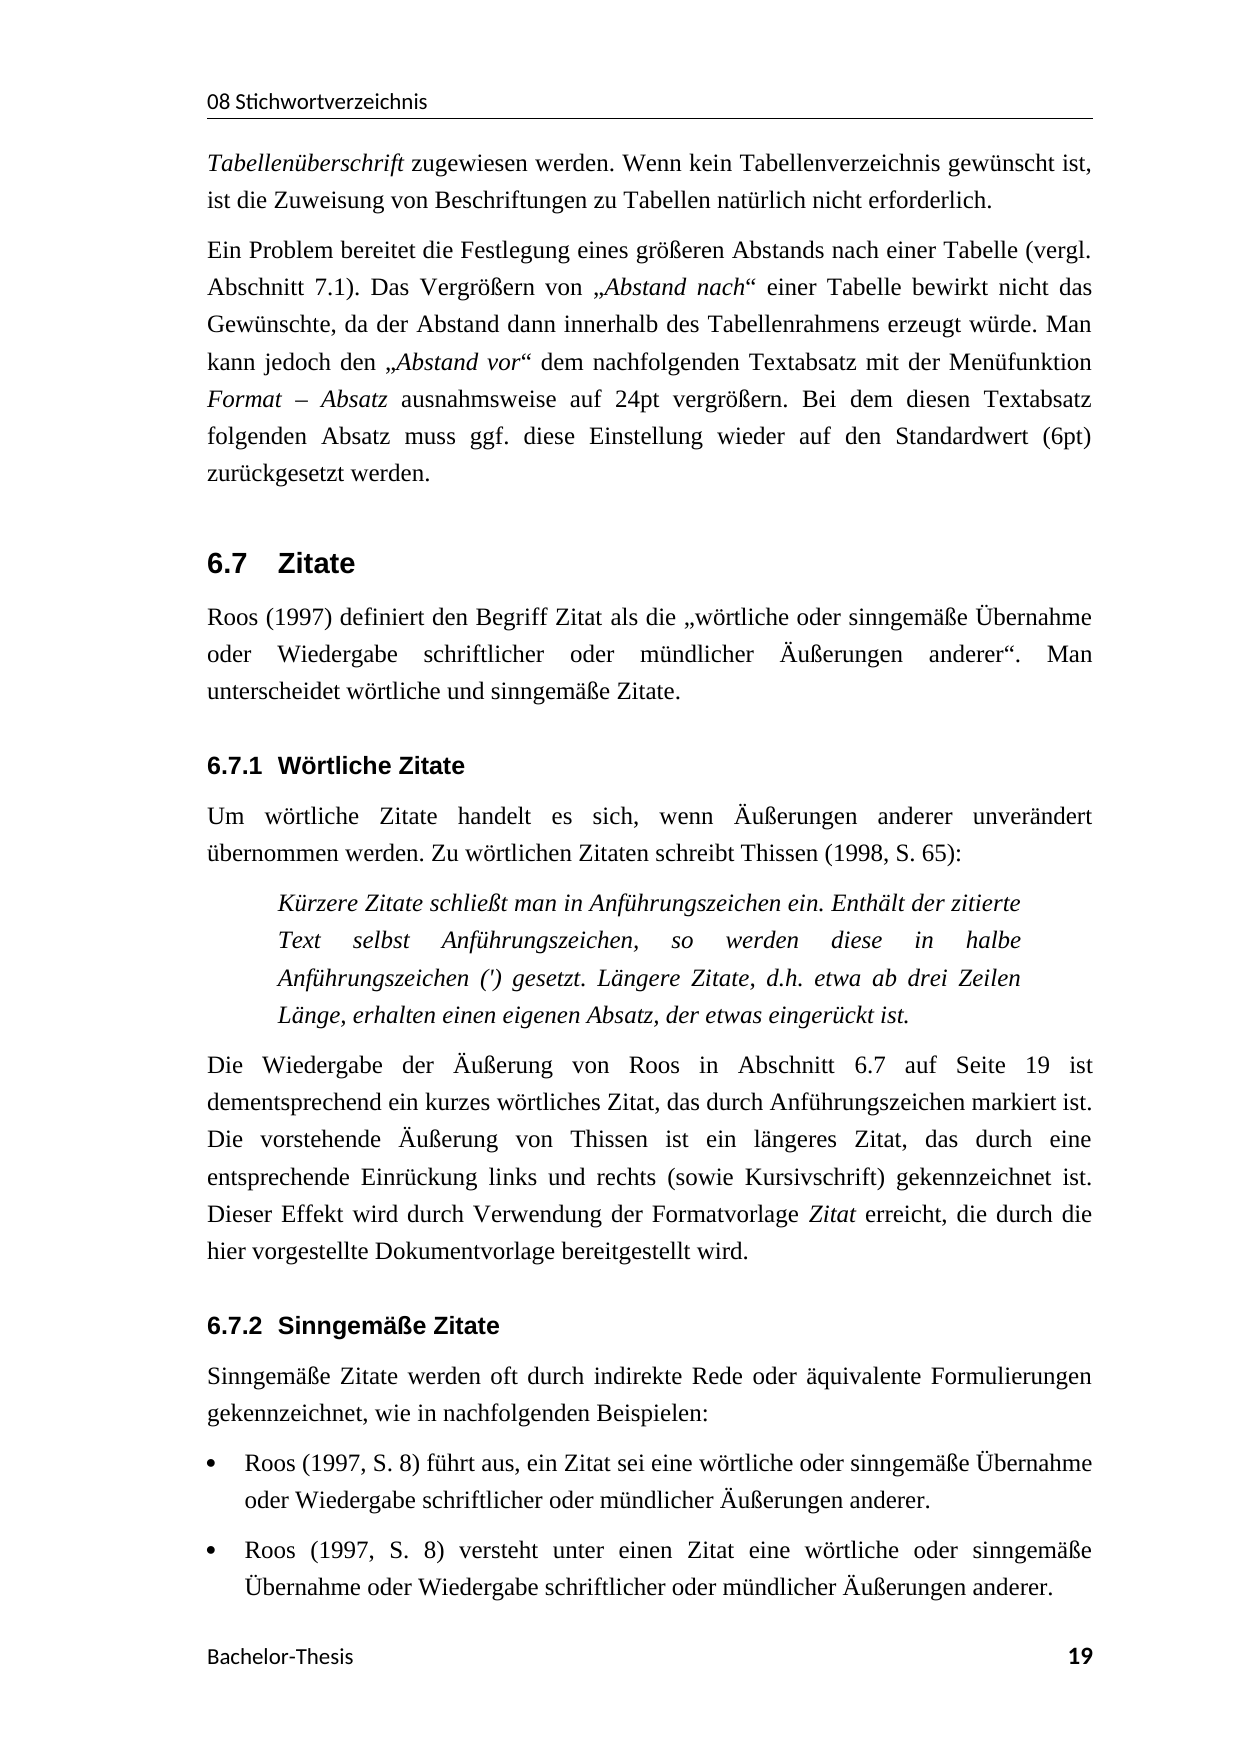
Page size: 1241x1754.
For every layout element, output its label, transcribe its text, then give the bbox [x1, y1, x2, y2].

text Sinngemäße Zitate werden oft durch indirekte Rede oder äquivalente Formulierungen gekennzeichnet, wie in nachfolgenden Beispielen: [207, 1361, 1093, 1427]
subtitle Zitate [207, 546, 1093, 579]
list Roos (1997, S. 8) versteht unter einen Zitat eine wörtliche oder sinngemäße Übernahme oder Wiedergabe schriftlicher oder mündlicher Äußerungen anderer. [207, 1535, 1093, 1601]
subtitle Wörtliche Zitate [207, 751, 1093, 780]
subtitle Sinngemäße Zitate [207, 1311, 1093, 1340]
text Um wörtliche Zitate handelt es sich, wenn Äußerungen anderer unverändert übernommen werden. Zu wörtlichen Zitaten schreibt Thissen (1998, S. 65): [207, 801, 1093, 867]
text Kürzere Zitate schließt man in Anführungszeichen ein. Enthält der zitierte Text selbst Anführungszeichen, so werden diese in halbe Anführungszeichen (') gesetzt. Längere Zitate, d.h. etwa ab drei Zeilen Länge, erhalten einen eigenen Absatz, der etwas eingerückt ist. [278, 888, 1022, 1029]
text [207, 148, 1093, 214]
text Ein Problem bereitet die Festlegung eines größeren Abstands nach einer Tabelle (vergl. Abschnitt 7.1). Das Vergrößern von „Abstand nach“ einer Tabelle bewirkt nicht das Gewünschte, da der Abstand dann innerhalb des Tabellenrahmens erzeugt würde. Man kann jedoch den „Abstand vor“ dem nachfolgenden Textabsatz mit der Menüfunktion Format – Absatz ausnahmsweise auf 24pt vergrößern. Bei dem diesen Textabsatz folgenden Absatz muss ggf. diese Einstellung wieder auf den Standardwert (6pt) zurückgesetzt werden. [207, 235, 1093, 487]
text Roos (1997) definiert den Begriff Zitat als die „wörtliche oder sinngemäße Übernahme oder Wiedergabe schriftlicher oder mündlicher Äußerungen anderer“. Man unterscheidet wörtliche und sinngemäße Zitate. [207, 602, 1093, 705]
list Roos (1997, S. 8) führt aus, ein Zitat sei eine wörtliche oder sinngemäße Übernahme oder Wiedergabe schriftlicher oder mündlicher Äußerungen anderer. [207, 1448, 1093, 1514]
text Die Wiedergabe der Äußerung von Roos in Abschnitt 6.7 auf Seite 19 ist dementsprechend ein kurzes wörtliches Zitat, das durch Anführungszeichen markiert ist. Die vorstehende Äußerung von Thissen ist ein längeres Zitat, das durch eine entsprechende Einrückung links und rechts (sowie Kursivschrift) gekennzeichnet ist. Dieser Effekt wird durch Verwendung der Formatvorlage Zitat erreicht, die durch die hier vorgestellte Dokumentvorlage bereitgestellt wird. [207, 1050, 1093, 1265]
